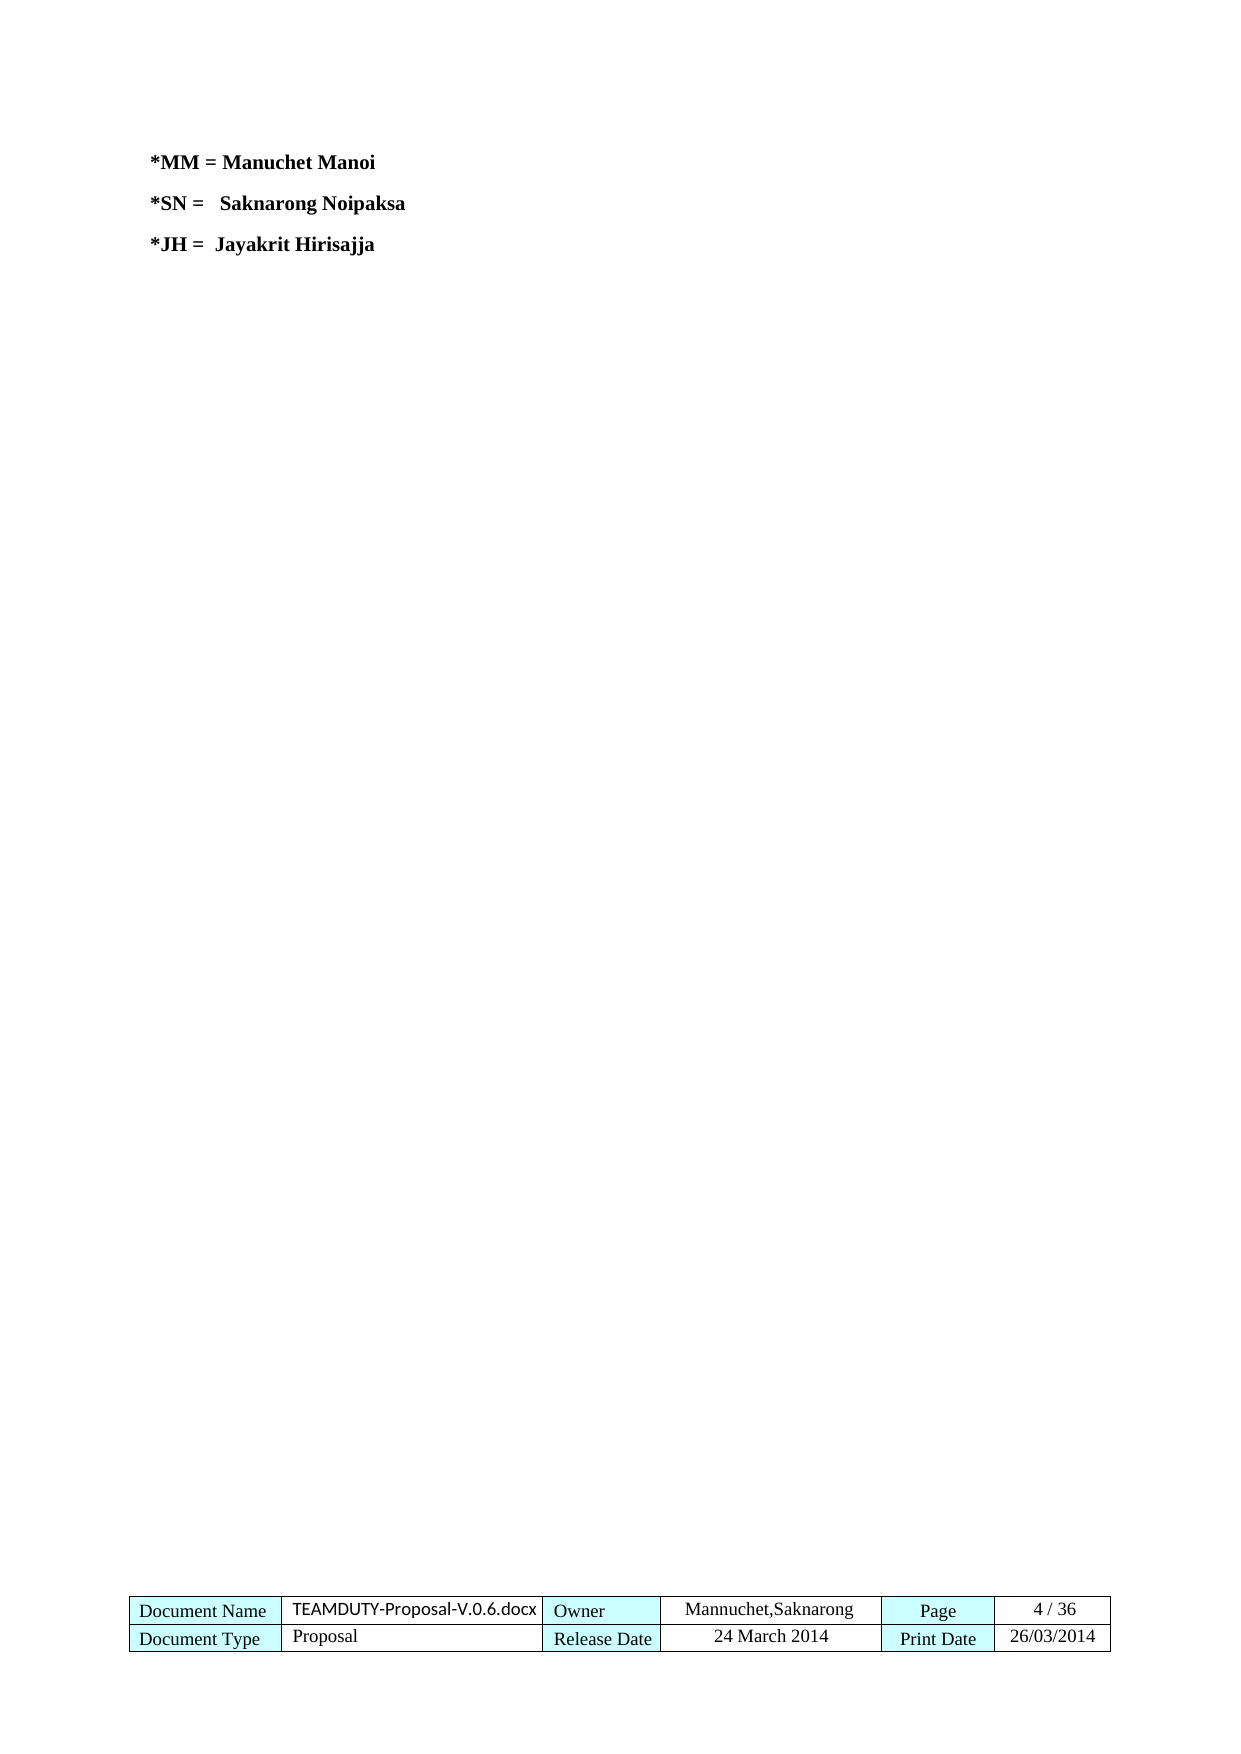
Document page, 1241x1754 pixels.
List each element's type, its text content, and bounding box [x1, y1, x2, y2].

text *SN = Saknarong Noipaksa [150, 191, 1090, 215]
text *JH = Jayakrit Hirisajja [150, 231, 1090, 256]
text *MM = Manuchet Manoi [150, 150, 1090, 174]
